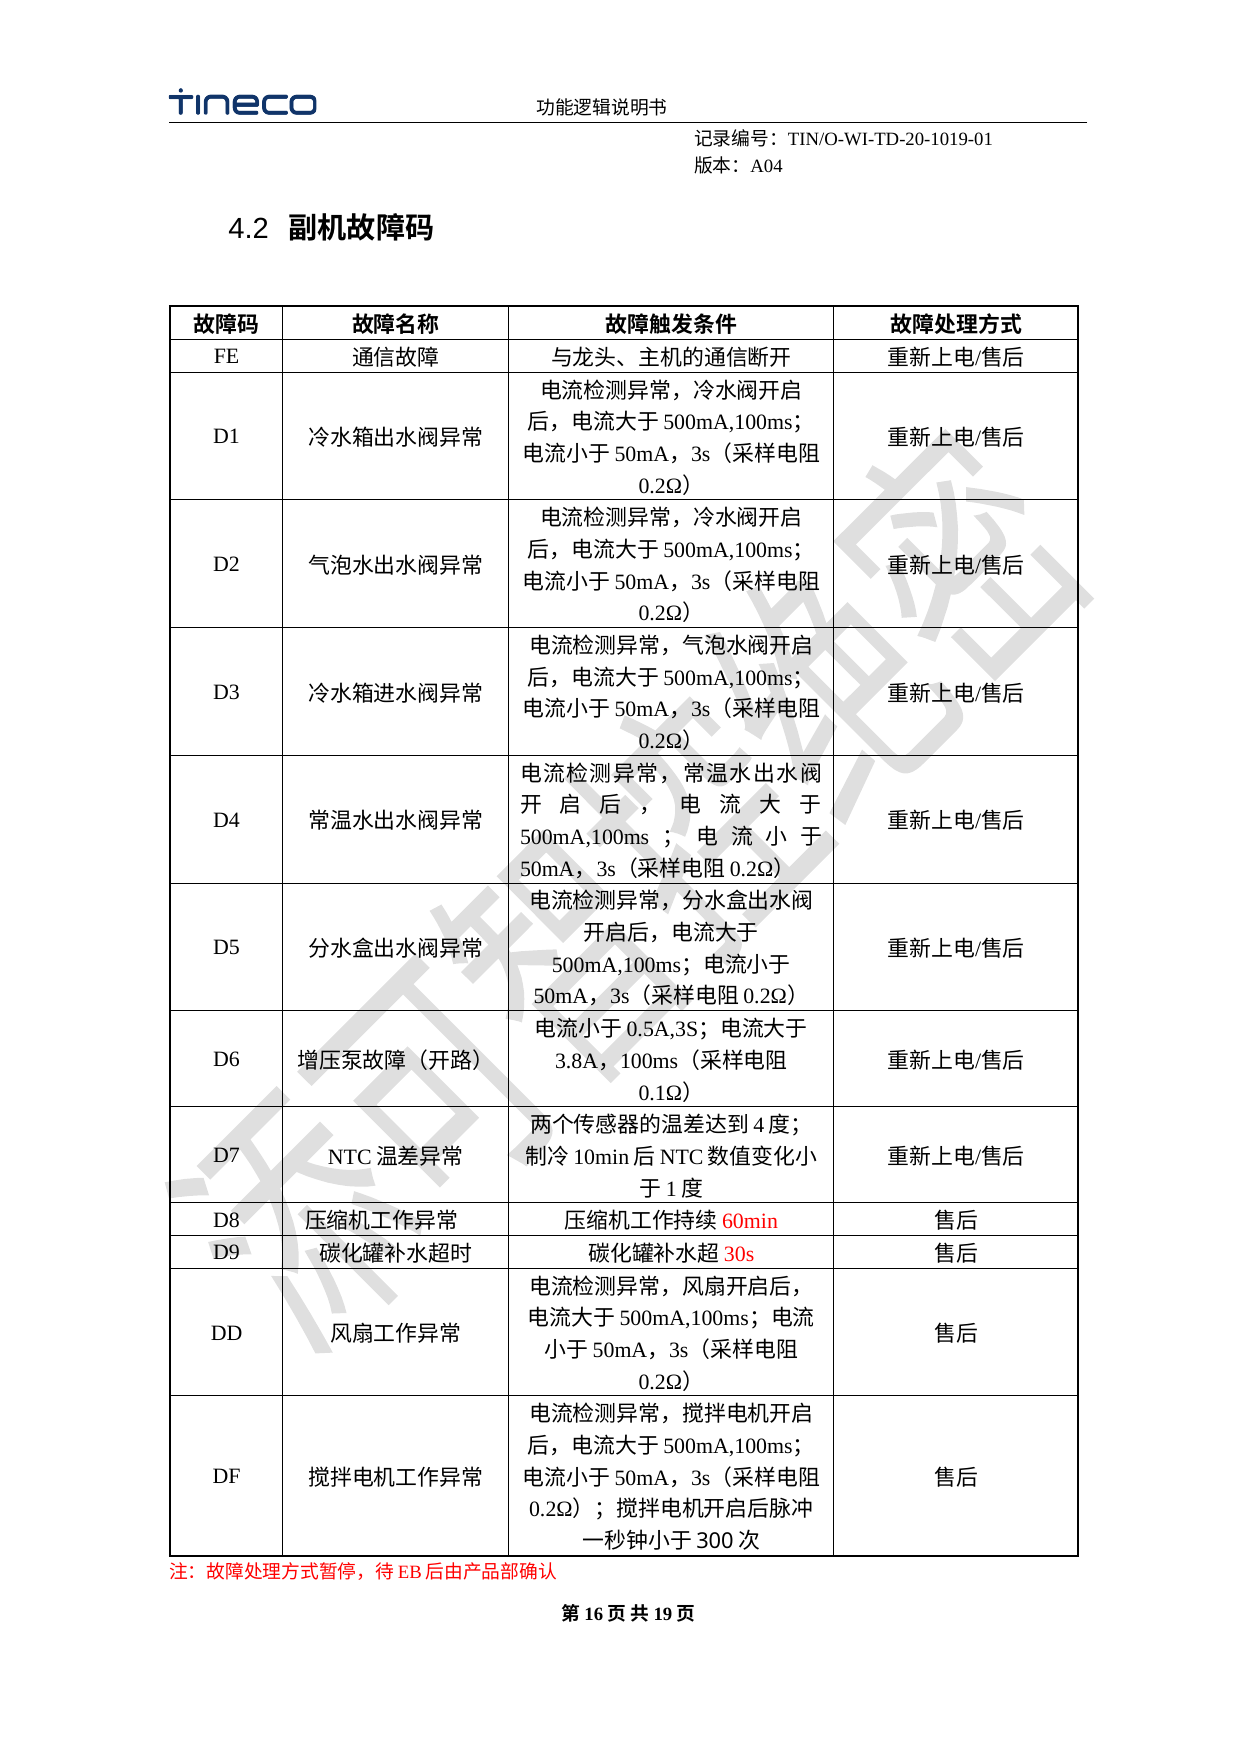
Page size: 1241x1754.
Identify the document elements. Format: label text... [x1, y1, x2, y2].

picture [168, 88, 317, 115]
table_cell 冷水箱进水阀异常 [283, 628, 508, 755]
table_cell 重新上电/售后 [834, 1107, 1077, 1202]
table_header 故障名称 [283, 307, 508, 339]
table_cell DF [171, 1396, 282, 1555]
table_cell 售后 [834, 1269, 1077, 1395]
table_cell 增压泵故障（开路） [283, 1011, 508, 1106]
table_header 故障码 [171, 307, 282, 339]
table_cell 电流检测异常，冷水阀开启后，电流大于500mA,100ms；电流小于50mA，3s（采样电阻0.2Ω） [509, 500, 833, 627]
table_cell 电流检测异常，冷水阀开启后，电流大于500mA,100ms；电流小于50mA，3s（采样电阻0.2Ω） [509, 373, 833, 499]
table_cell D7 [171, 1107, 282, 1202]
table_cell 重新上电/售后 [834, 340, 1077, 372]
table_cell 电流检测异常，分水盒出水阀开启后，电流大于500mA,100ms；电流小于50mA，3s（采样电阻0.2Ω） [509, 884, 833, 1010]
table_header 故障触发条件 [509, 307, 833, 339]
table_cell 售后 [834, 1203, 1077, 1235]
table_cell DD [171, 1269, 282, 1395]
table_cell 与龙头、主机的通信断开 [509, 340, 833, 372]
table_cell 通信故障 [283, 340, 508, 372]
table_cell 重新上电/售后 [834, 628, 1077, 755]
table_cell 两个传感器的温差达到4度；制冷10min后NTC数值变化小于1度 [509, 1107, 833, 1202]
table_cell D1 [171, 373, 282, 499]
table_cell 重新上电/售后 [834, 756, 1077, 882]
table_cell 冷水箱出水阀异常 [283, 373, 508, 499]
table_cell 电流检测异常，搅拌电机开启后，电流大于500mA,100ms；电流小于50mA，3s（采样电阻0.2Ω）；搅拌电机开启后脉冲一秒钟小于300次 [509, 1396, 833, 1555]
table_cell 压缩机工作异常 [283, 1203, 508, 1235]
table_cell 重新上电/售后 [834, 373, 1077, 499]
table_cell D8 [171, 1203, 282, 1235]
table_cell 售后 [834, 1236, 1077, 1268]
table_cell D4 [171, 756, 282, 882]
table_cell 搅拌电机工作异常 [283, 1396, 508, 1555]
table_cell 碳化罐补水超30s [509, 1236, 833, 1268]
table_cell 电流小于0.5A,3S；电流大于3.8A，100ms（采样电阻0.1Ω） [509, 1011, 833, 1106]
table_cell D3 [171, 628, 282, 755]
table_cell 压缩机工作持续60min [509, 1203, 833, 1235]
table_cell 风扇工作异常 [283, 1269, 508, 1395]
table_cell 重新上电/售后 [834, 1011, 1077, 1106]
table_cell 电流检测异常，风扇开启后，电流大于500mA,100ms；电流小于50mA，3s（采样电阻0.2Ω） [509, 1269, 833, 1395]
table_cell 电流检测异常，气泡水阀开启后，电流大于500mA,100ms；电流小于50mA，3s（采样电阻0.2Ω） [509, 628, 833, 755]
table_cell 常温水出水阀异常 [283, 756, 508, 882]
table_cell D2 [171, 500, 282, 627]
table_cell 分水盒出水阀异常 [283, 884, 508, 1010]
table_header 故障处理方式 [834, 307, 1077, 339]
table_cell 重新上电/售后 [834, 884, 1077, 1010]
table_cell NTC温差异常 [283, 1107, 508, 1202]
table_cell 碳化罐补水超时 [283, 1236, 508, 1268]
table_cell FE [171, 340, 282, 372]
subtitle 副机故障码 [228, 205, 1087, 247]
table_cell D5 [171, 884, 282, 1010]
table_cell 气泡水出水阀异常 [283, 500, 508, 627]
text 注：故障处理方式暂停，待EB后由产品部确认 [169, 1557, 1087, 1584]
table_cell 电流检测异常，常温水出水阀开启后，电流大于500mA,100ms；电流小于50mA，3s（采样电阻0.2Ω） [509, 756, 833, 882]
table_cell D6 [171, 1011, 282, 1106]
table_cell 重新上电/售后 [834, 500, 1077, 627]
table_cell 售后 [834, 1396, 1077, 1555]
table_cell D9 [171, 1236, 282, 1268]
